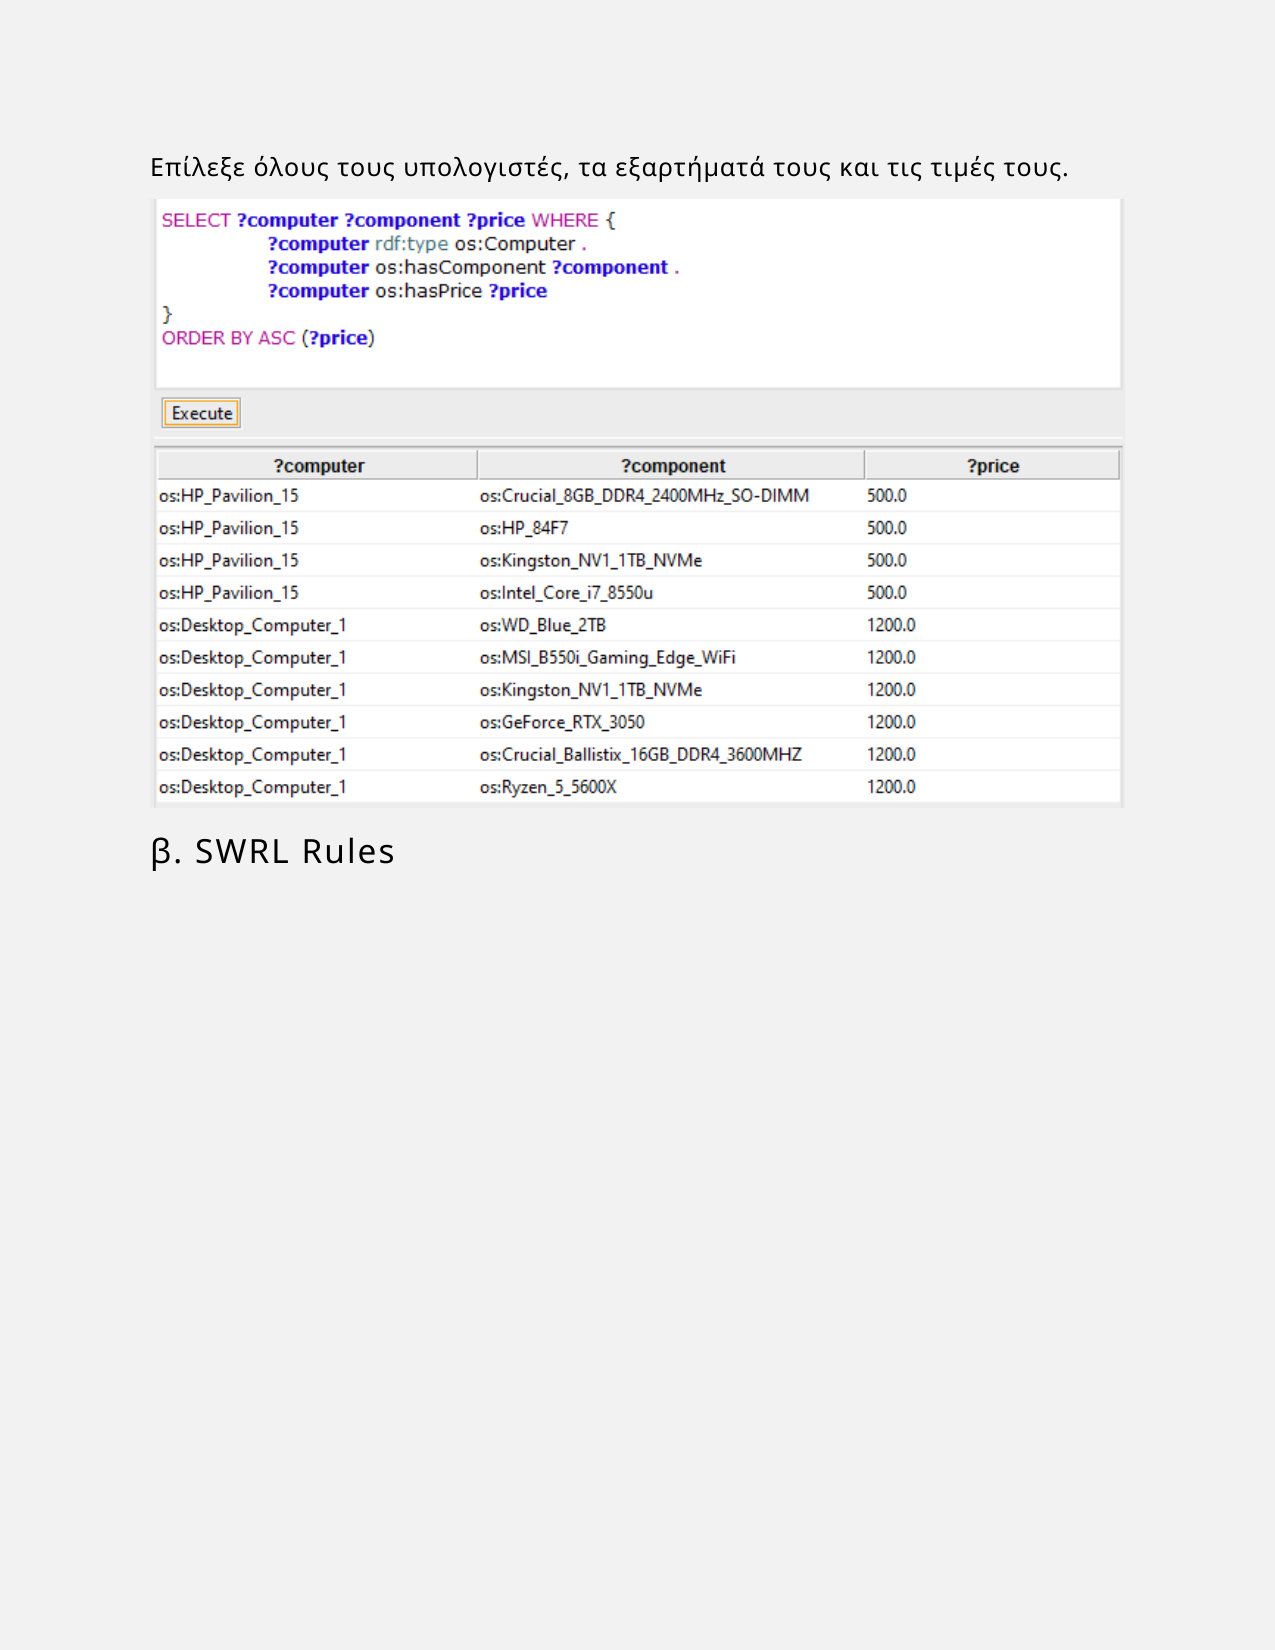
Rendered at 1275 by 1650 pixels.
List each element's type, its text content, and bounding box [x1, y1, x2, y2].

picture [150, 199, 1125, 808]
subtitle β. SWRL Rules [150, 827, 1125, 873]
subtitle Επίλεξε όλους τους υπολογιστές, τα εξαρτήματά τους και τις τιμές τους. [150, 150, 1125, 184]
